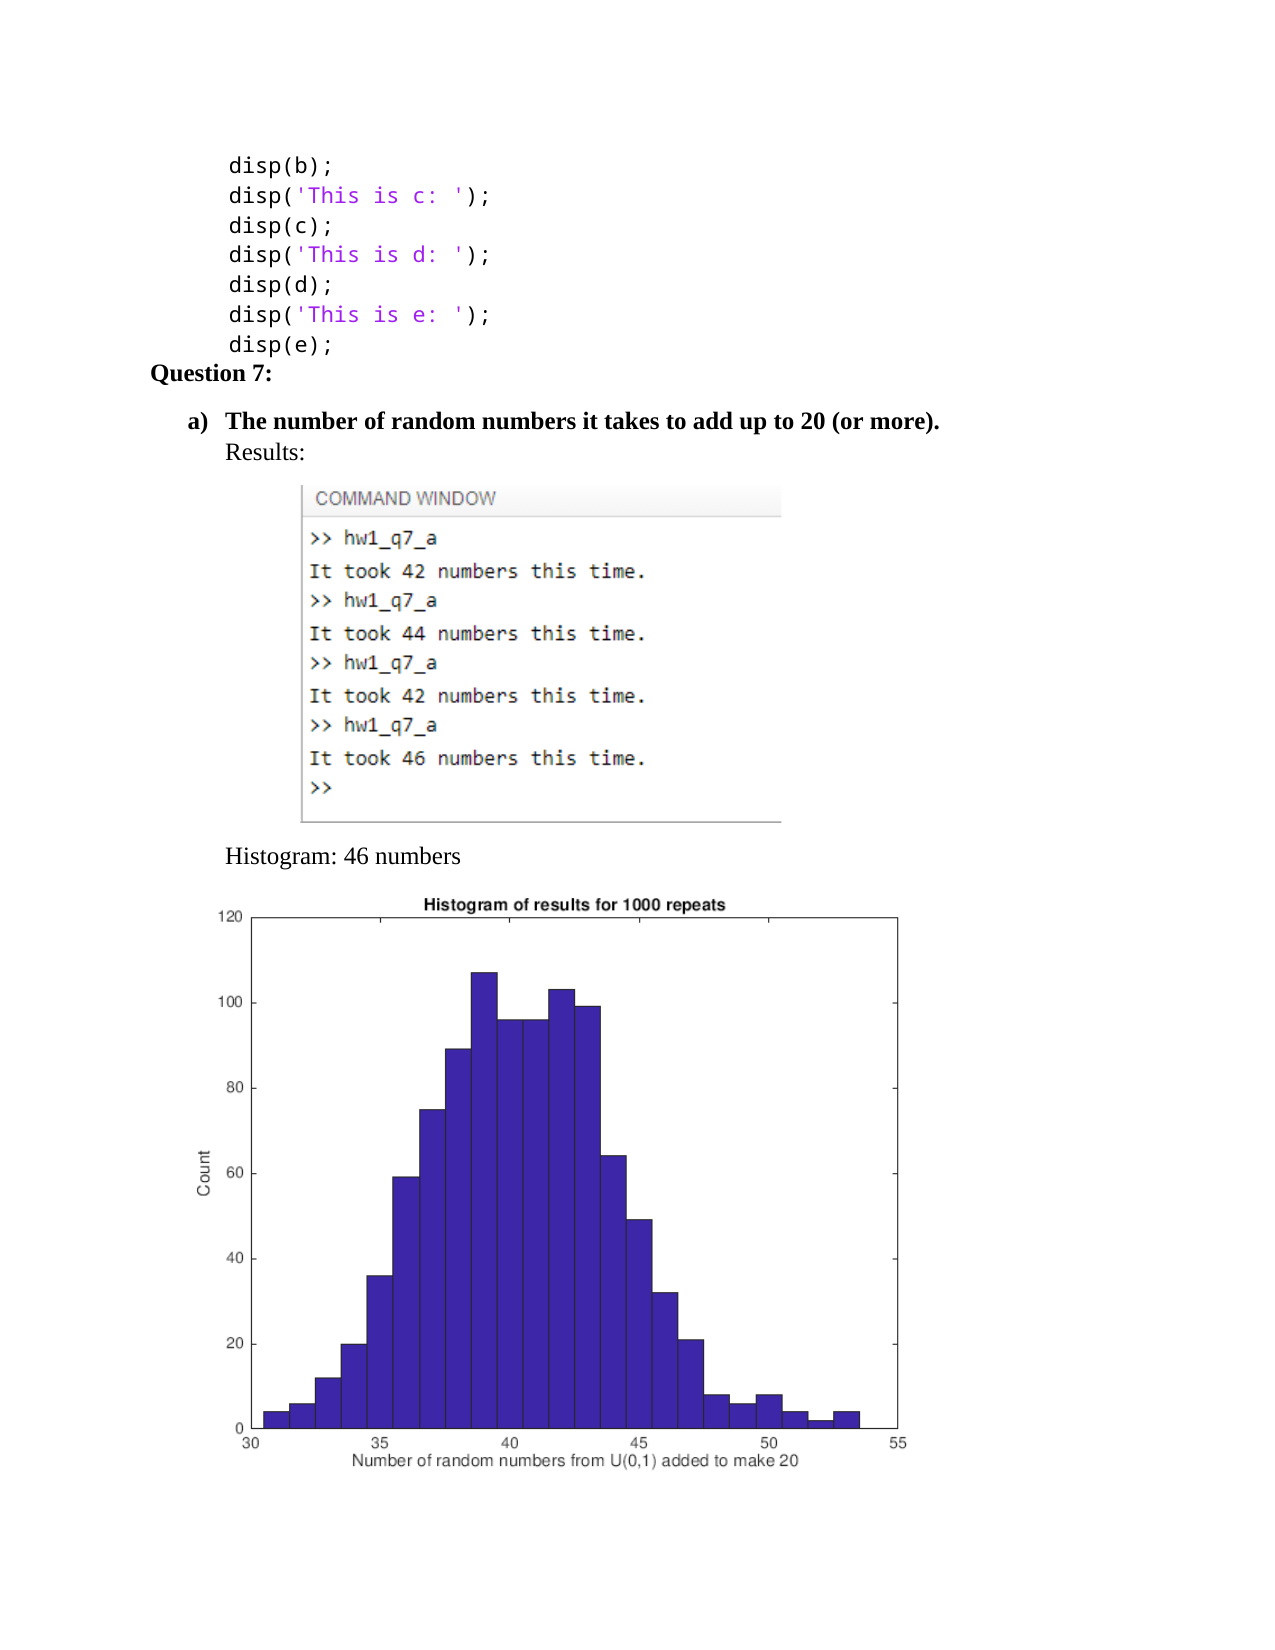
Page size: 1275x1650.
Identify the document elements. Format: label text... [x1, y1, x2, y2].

text disp(b); [150, 150, 1125, 180]
picture [150, 889, 997, 1492]
list The number of random numbers it takes to add up to 20 (or more). [187, 406, 1125, 435]
text disp('This is d: '); [150, 239, 1125, 269]
text disp('This is e: '); [150, 299, 1125, 329]
text Histogram: 46 numbers [150, 841, 1125, 870]
list Results: [225, 437, 1125, 466]
text disp(d); [150, 269, 1125, 299]
text disp(c); [150, 209, 1125, 239]
text disp(e); [150, 329, 1125, 358]
text Question 7: [150, 358, 1125, 387]
picture [300, 485, 782, 823]
text disp('This is c: '); [150, 180, 1125, 209]
